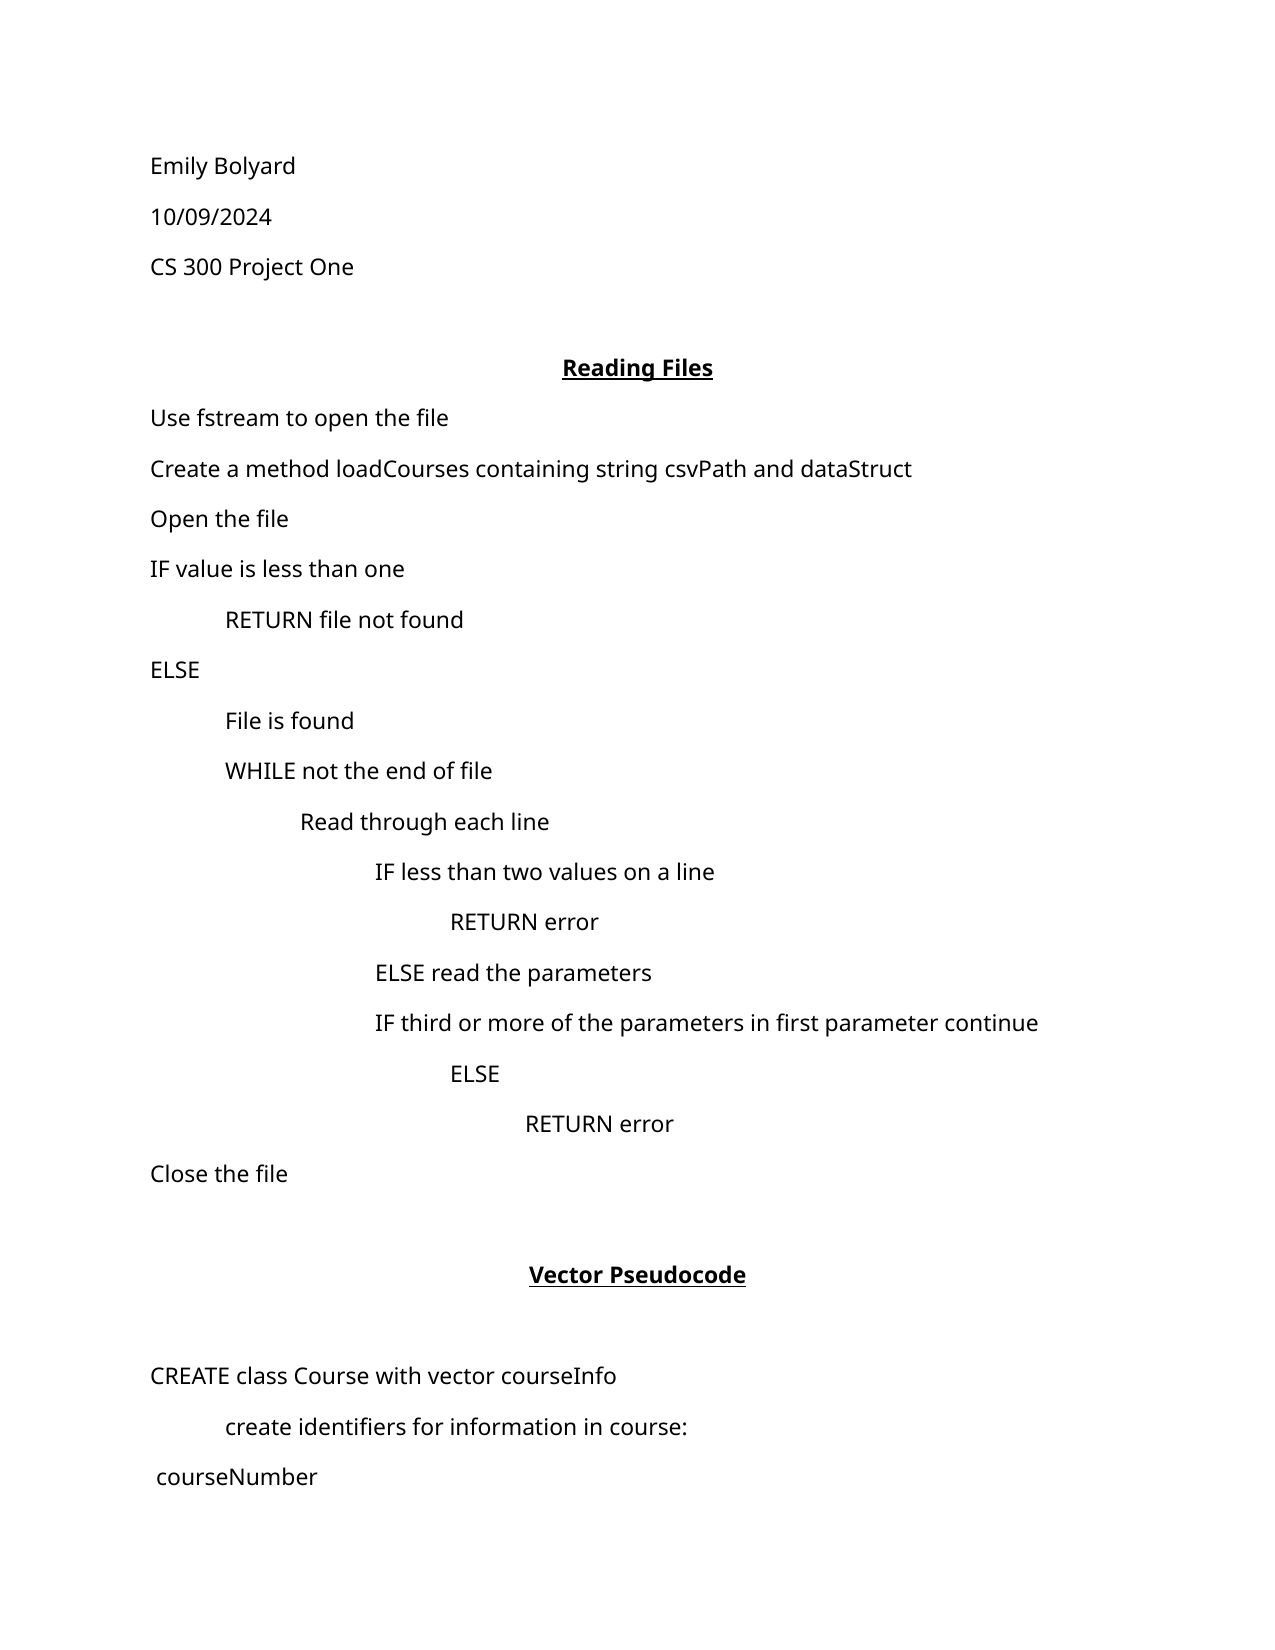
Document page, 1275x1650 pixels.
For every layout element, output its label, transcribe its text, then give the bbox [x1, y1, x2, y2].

text WHILE not the end of file [150, 755, 1125, 786]
text RETURN error [150, 906, 1125, 937]
text CS 300 Project One [150, 251, 1125, 282]
text IF third or more of the parameters in first parameter continue [150, 1007, 1125, 1038]
text courseNumber [150, 1461, 1125, 1492]
text CREATE class Course with vector courseInfo [150, 1360, 1125, 1391]
text Use fstream to open the file [150, 402, 1125, 433]
text Create a method loadCourses containing string csvPath and dataStruct [150, 452, 1125, 484]
text IF value is less than one [150, 553, 1125, 584]
text ELSE read the parameters [150, 957, 1125, 988]
text ELSE [150, 1057, 1125, 1089]
text RETURN file not found [150, 604, 1125, 635]
text ELSE [150, 654, 1125, 685]
text create identifiers for information in course: [150, 1410, 1125, 1442]
text IF less than two values on a line [150, 856, 1125, 887]
text RETURN error [150, 1108, 1125, 1139]
text Close the file [150, 1158, 1125, 1189]
text Vector Pseudocode [150, 1259, 1125, 1290]
text File is found [150, 704, 1125, 736]
text Emily Bolyard [150, 150, 1125, 181]
text 10/09/2024 [150, 200, 1125, 232]
text Reading Files [150, 352, 1125, 383]
text Read through each line [150, 805, 1125, 837]
text Open the file [150, 503, 1125, 534]
